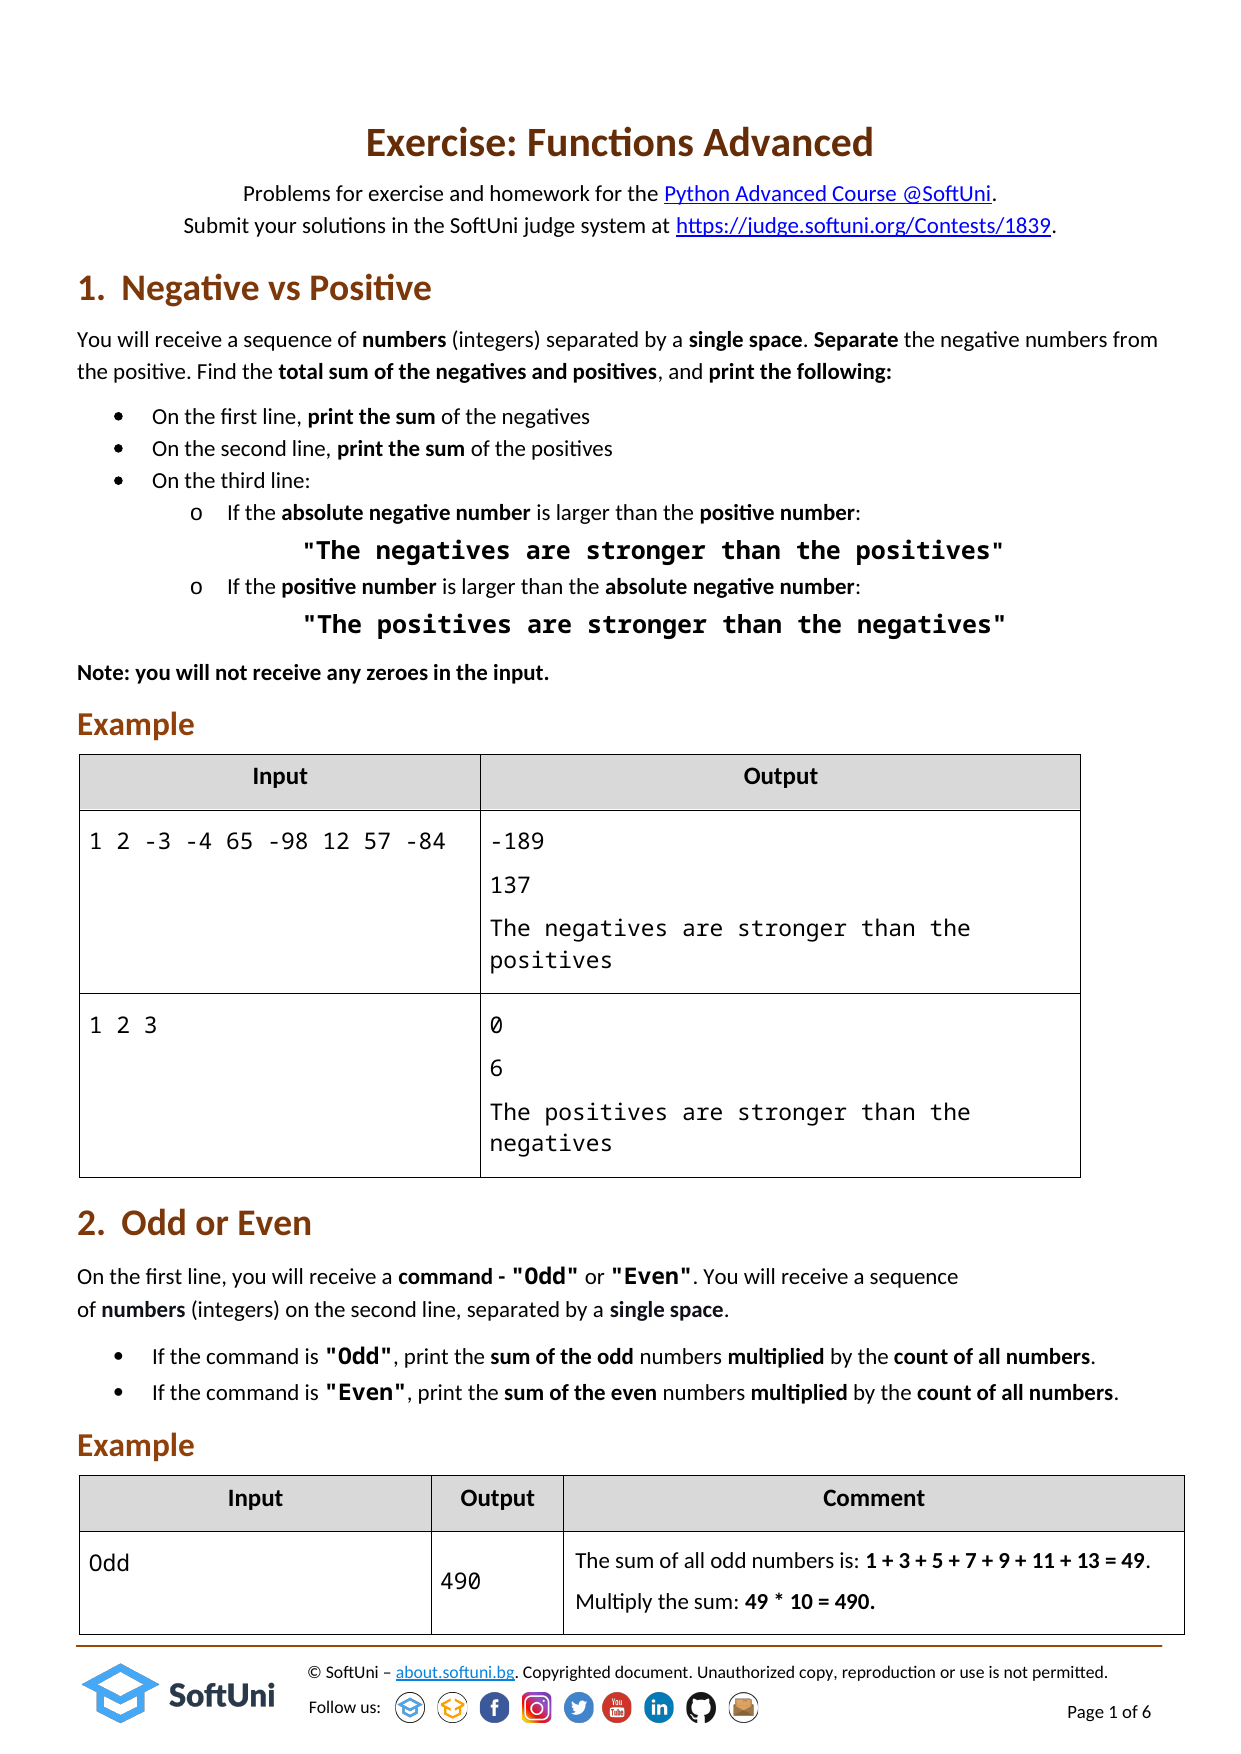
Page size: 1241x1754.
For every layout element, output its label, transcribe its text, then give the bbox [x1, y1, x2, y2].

subtitle Exercise: Functions Advanced [77, 116, 1163, 167]
table_header Input [80, 755, 480, 809]
table_cell -189 137 The negatives are stronger than the positives [481, 811, 1080, 993]
table_header Output [481, 755, 1080, 809]
subtitle Odd or Even [77, 1199, 1163, 1245]
text On the first line, you will receive a command - "Odd" or "Even". You will receive a sequence of numbers (integers) on the second line, separated by a single space. [77, 1260, 1163, 1323]
table_header Output [432, 1476, 563, 1531]
picture [479, 1692, 510, 1723]
picture [665, 1714, 674, 1723]
subtitle Negative vs Positive [77, 264, 1163, 310]
table_cell 1 2 3 [80, 994, 480, 1177]
table_cell 490 [432, 1532, 563, 1633]
picture [395, 1692, 425, 1723]
picture [437, 1692, 468, 1723]
picture [644, 1714, 653, 1723]
table_header Input [80, 1476, 431, 1531]
subtitle Example [77, 703, 1163, 743]
text You will receive a sequence of numbers (integers) separated by a single space. Separate the negative numbers from the positive. Find the total sum of the negatives and positives, and print the following: [77, 325, 1163, 385]
picture [522, 1692, 552, 1723]
list On the first line, print the sum of the negatives [114, 402, 1163, 430]
list On the second line, print the sum of the positives [114, 434, 1163, 462]
picture [644, 1692, 653, 1701]
table_cell 0 6 The positives are stronger than the negatives [481, 994, 1080, 1177]
subtitle Example [77, 1424, 1163, 1465]
picture [602, 1692, 632, 1723]
list If the positive number is larger than the absolute negative number: "The positives are stronger than the negatives" [189, 572, 1163, 640]
list On the third line: [114, 466, 1163, 494]
text Note: you will not receive any zeroes in the input. [77, 658, 1163, 686]
text Submit your solutions in the SoftUni judge system at https://judge.softuni.org/Contests/1839. [77, 211, 1163, 239]
picture [728, 1692, 759, 1723]
picture [564, 1692, 594, 1723]
list If the command is "Odd", print the sum of the odd numbers multiplied by the count of all numbers. [114, 1340, 1163, 1371]
picture [75, 1658, 281, 1729]
table_header Comment [564, 1476, 1184, 1531]
picture [658, 1705, 667, 1714]
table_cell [80, 1532, 431, 1633]
picture [665, 1692, 674, 1701]
table_cell 1 2 -3 -4 65 -98 12 57 -84 [80, 811, 480, 993]
picture [686, 1692, 716, 1723]
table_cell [564, 1532, 1184, 1633]
text Problems for exercise and homework for the Python Advanced Course @SoftUni. [77, 179, 1163, 207]
list If the absolute negative number is larger than the positive number: "The negatives are stronger than the positives" [189, 498, 1163, 567]
list If the command is "Even", print the sum of the even numbers multiplied by the count of all numbers. [114, 1376, 1163, 1407]
